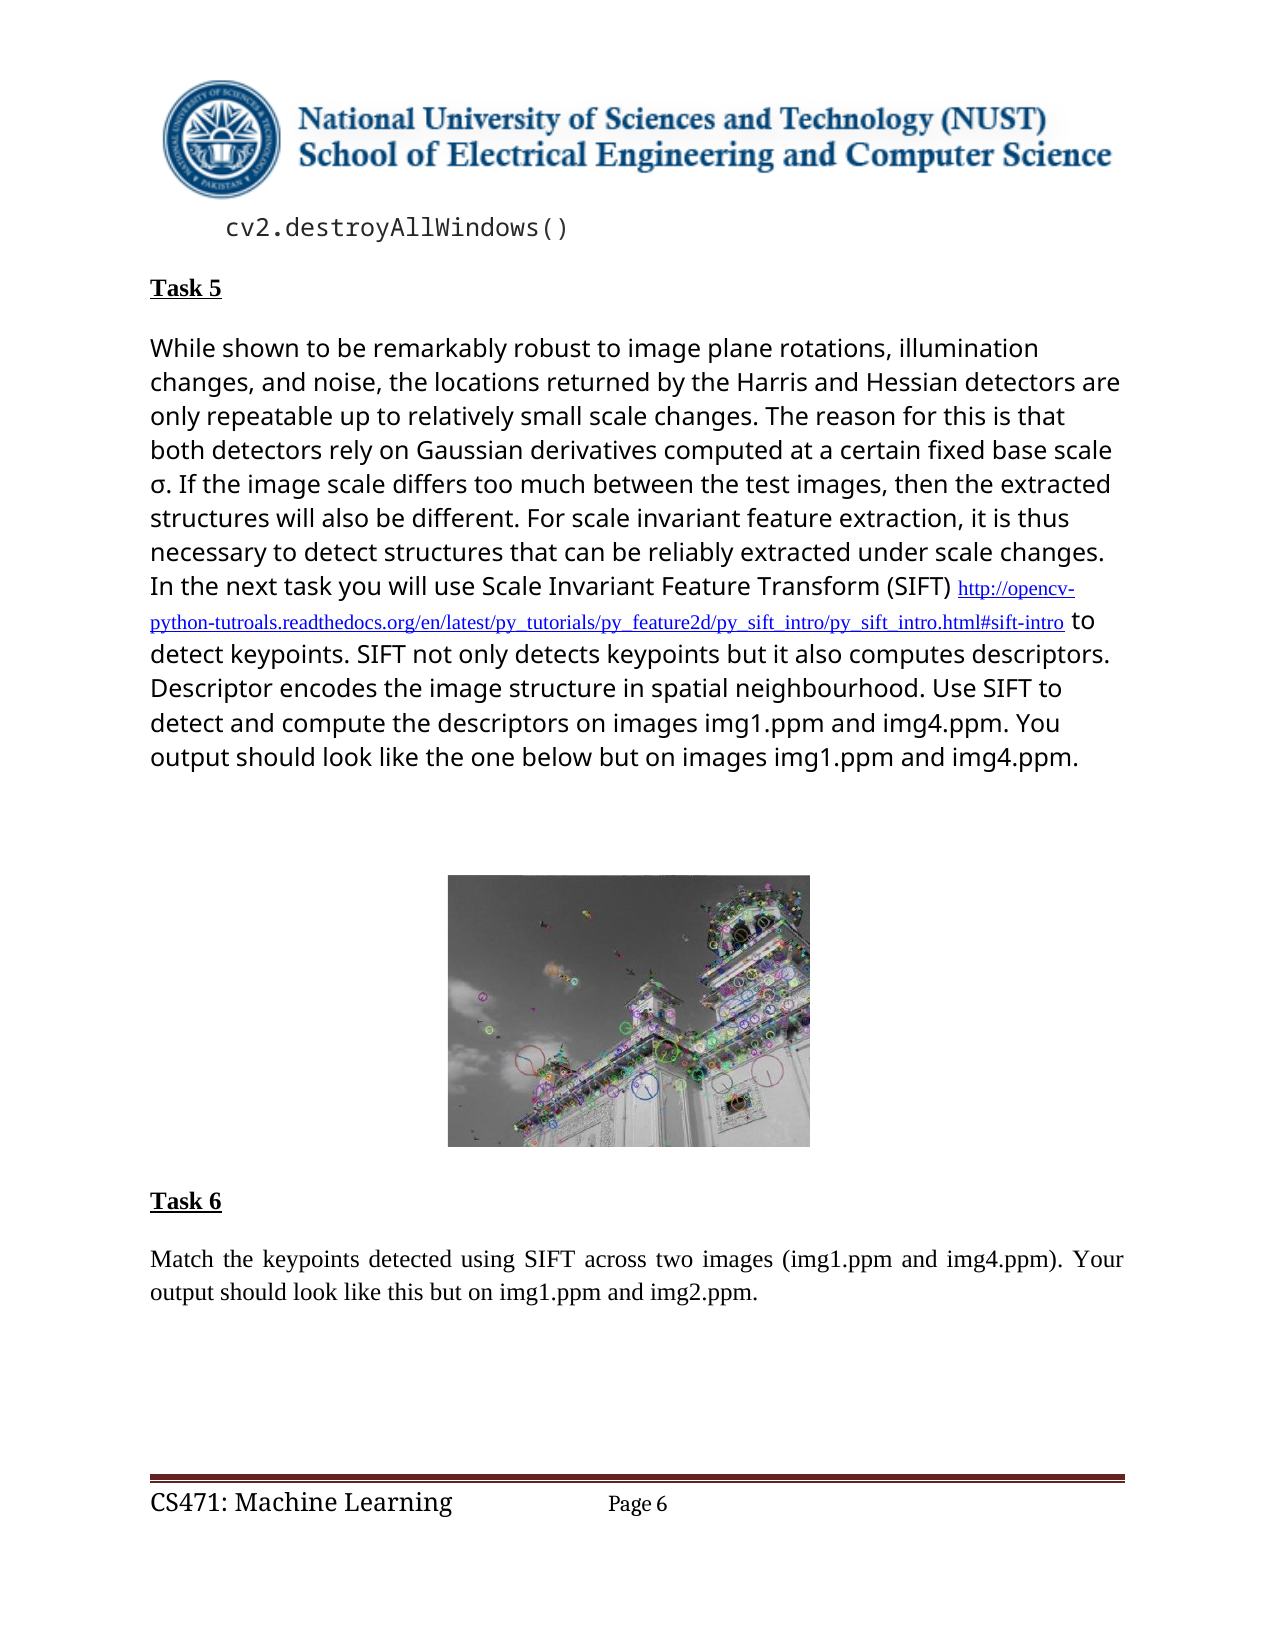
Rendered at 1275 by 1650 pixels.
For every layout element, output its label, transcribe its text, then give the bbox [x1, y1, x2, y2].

text Match the keypoints detected using SIFT across two images (img1.ppm and img4.ppm). Your output should look like this but on img1.ppm and img2.ppm. [150, 1244, 1125, 1306]
text cv2.destroyAllWindows() [150, 210, 1125, 243]
picture [150, 75, 1125, 210]
picture [447, 875, 810, 1147]
text While shown to be remarkably robust to image plane rotations, illumination changes, and noise, the locations returned by the Harris and Hessian detectors are only repeatable up to relatively small scale changes. The reason for this is that both detectors rely on Gaussian derivatives computed at a certain fixed base scale σ. If the image scale differs too much between the test images, then the extracted structures will also be different. For scale invariant feature extraction, it is thus necessary to detect structures that can be reliably extracted under scale changes. In the next task you will use Scale Invariant Feature Transform (SIFT) http://opencv-python-tutroals.readthedocs.org/en/latest/py_tutorials/py_feature2d/py_sift_intro/py_sift_intro.html#sift-intro to detect keypoints. SIFT not only detects keypoints but it also computes descriptors. Descriptor encodes the image structure in spatial neighbourhood. Use SIFT to detect and compute the descriptors on images img1.ppm and img4.ppm. You output should look like the one below but on images img1.ppm and img4.ppm. [150, 331, 1125, 773]
text Task 5 [150, 273, 1125, 301]
text Task 6 [150, 1186, 1125, 1215]
